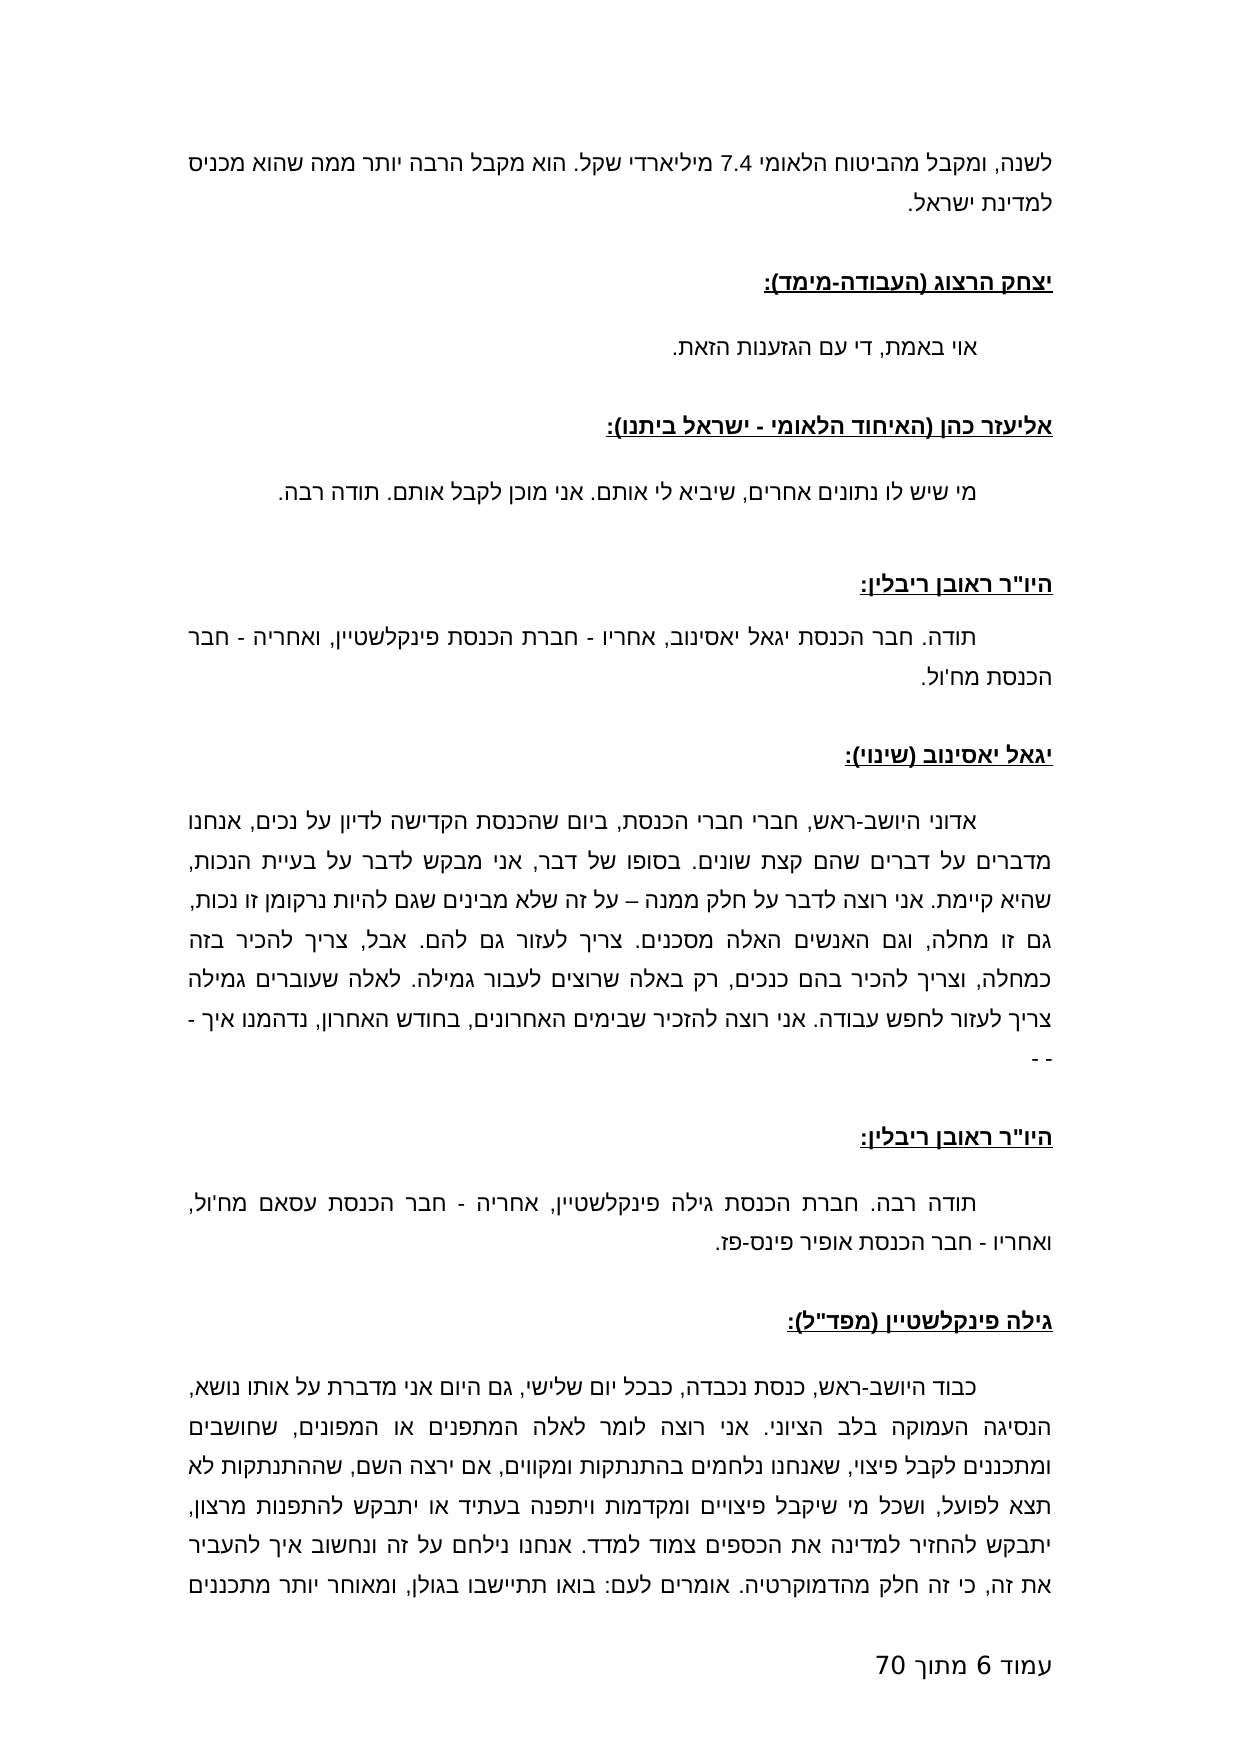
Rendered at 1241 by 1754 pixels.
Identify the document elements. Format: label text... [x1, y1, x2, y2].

text היו"ר ראובן ריבלין: [187, 571, 1053, 598]
text תודה רבה. חברת הכנסת גילה פינקלשטיין, אחריה - חבר הכנסת עסאם מח'ול, ואחריו - חבר הכנסת אופיר פינס-פז. [187, 1190, 1053, 1256]
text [187, 150, 1053, 216]
text אוי באמת, די עם הגזענות הזאת. [187, 334, 1053, 361]
text אדוני היושב-ראש, חברי חברי הכנסת, ביום שהכנסת הקדישה לדיון על נכים, אנחנו מדברים על דברים שהם קצת שונים. בסופו של דבר, אני מבקש לדבר על בעיית הנכות, שהיא קיימת. אני רוצה לדבר על חלק ממנה – על זה שלא מבינים שגם להיות נרקומן זו נכות, גם זו מחלה, וגם האנשים האלה מסכנים. צריך לעזור גם להם. אבל, צריך להכיר בזה כמחלה, וצריך להכיר בהם כנכים, רק באלה שרוצים לעבור גמילה. לאלה שעוברים גמילה צריך לעזור לחפש עבודה. אני רוצה להזכיר שבימים האחרונים, בחודש האחרון, נדהמנו איך - - - [187, 808, 1053, 1071]
text מי שיש לו נתונים אחרים, שיביא לי אותם. אני מוכן לקבל אותם. תודה רבה. [187, 479, 1053, 505]
text תודה. חבר הכנסת יגאל יאסינוב, אחריו - חברת הכנסת פינקלשטיין, ואחריה - חבר הכנסת מח'ול. [187, 624, 1053, 690]
text יצחק הרצוג (העבודה-מימד): [187, 268, 1053, 295]
text יגאל יאסינוב (שינוי): [187, 742, 1053, 769]
text אליעזר כהן (האיחוד הלאומי - ישראל ביתנו): [187, 413, 1053, 439]
text היו"ר ראובן ריבלין: [187, 1124, 1053, 1150]
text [187, 1374, 1053, 1598]
text גילה פינקלשטיין (מפד"ל): [187, 1308, 1053, 1335]
